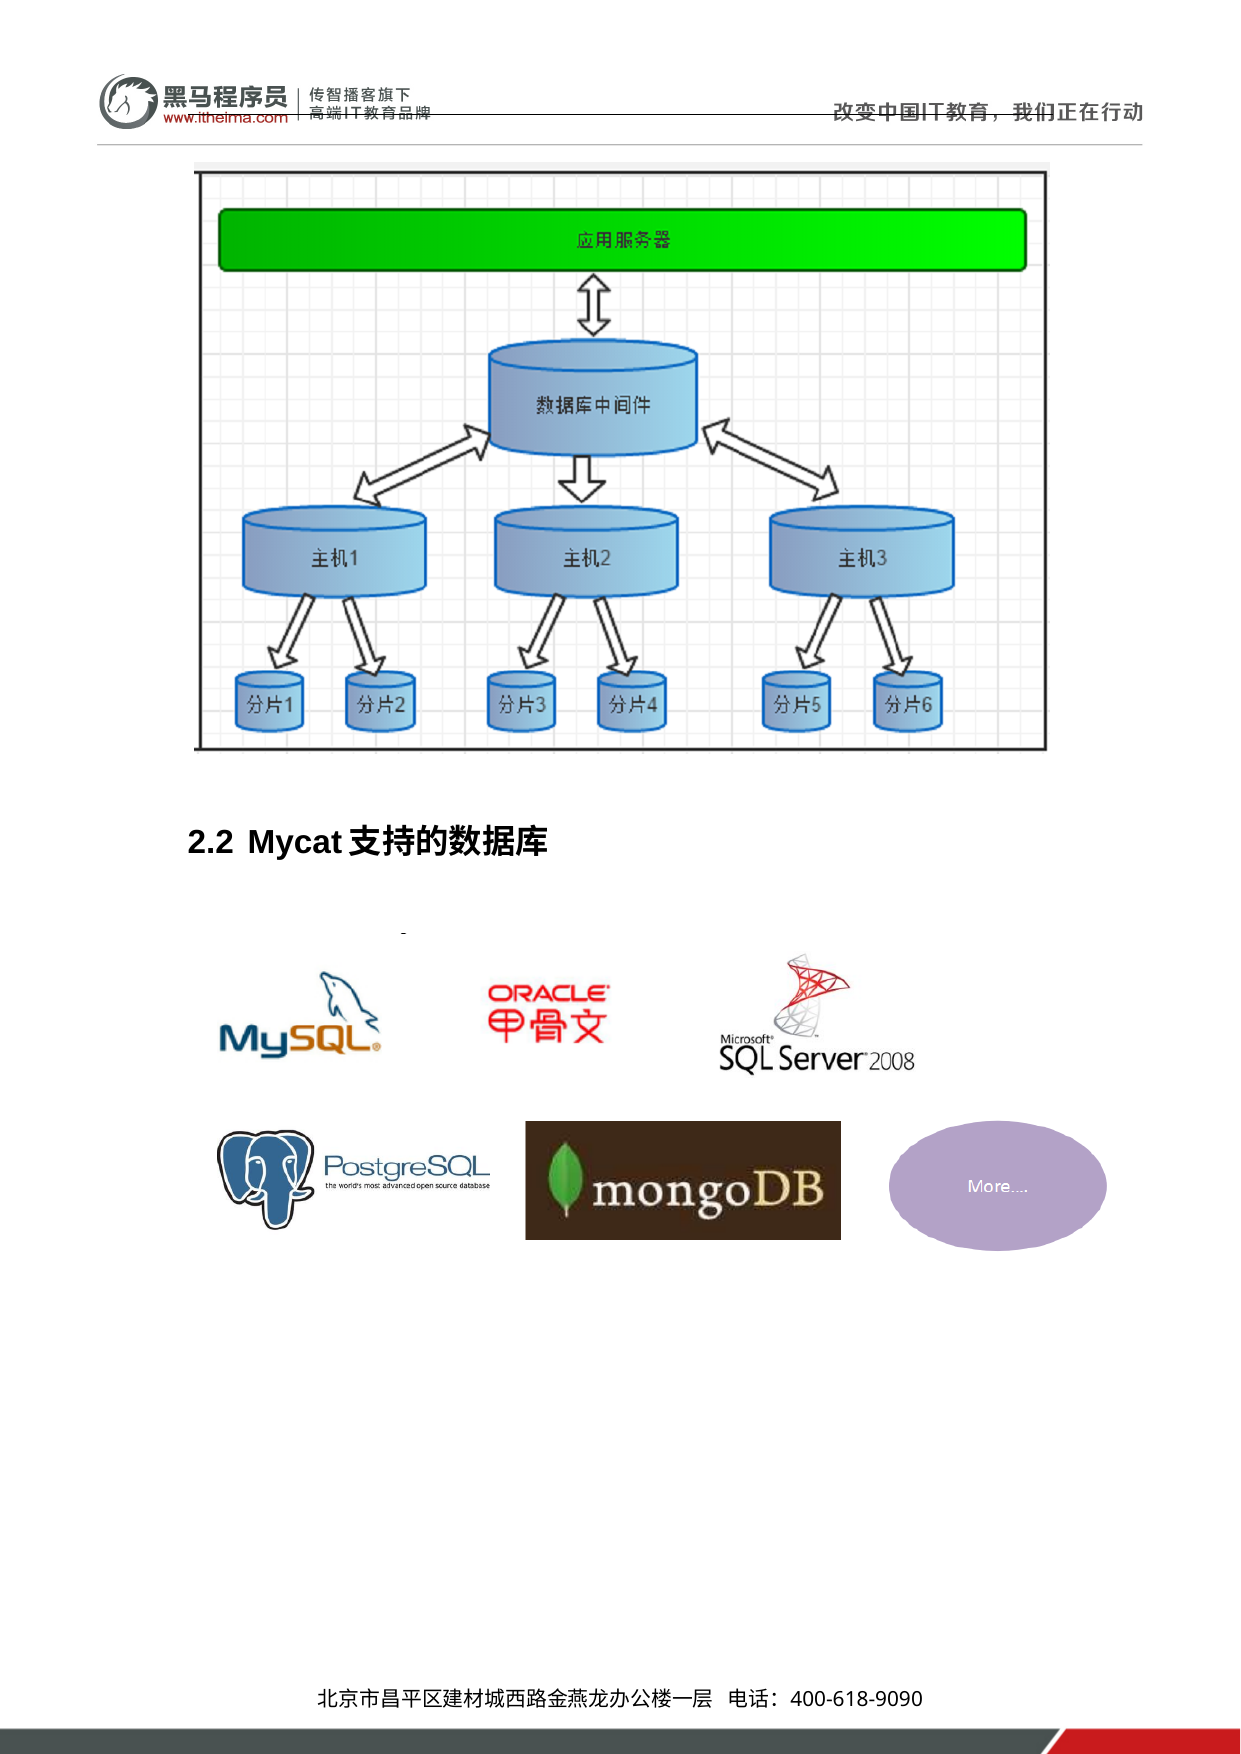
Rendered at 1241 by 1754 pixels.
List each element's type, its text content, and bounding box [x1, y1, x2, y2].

picture [187, 933, 1128, 1284]
picture [187, 162, 1053, 756]
picture [0, 1669, 1241, 1754]
picture [0, 3, 1241, 153]
subtitle Mycat支持的数据库 [187, 807, 1053, 872]
